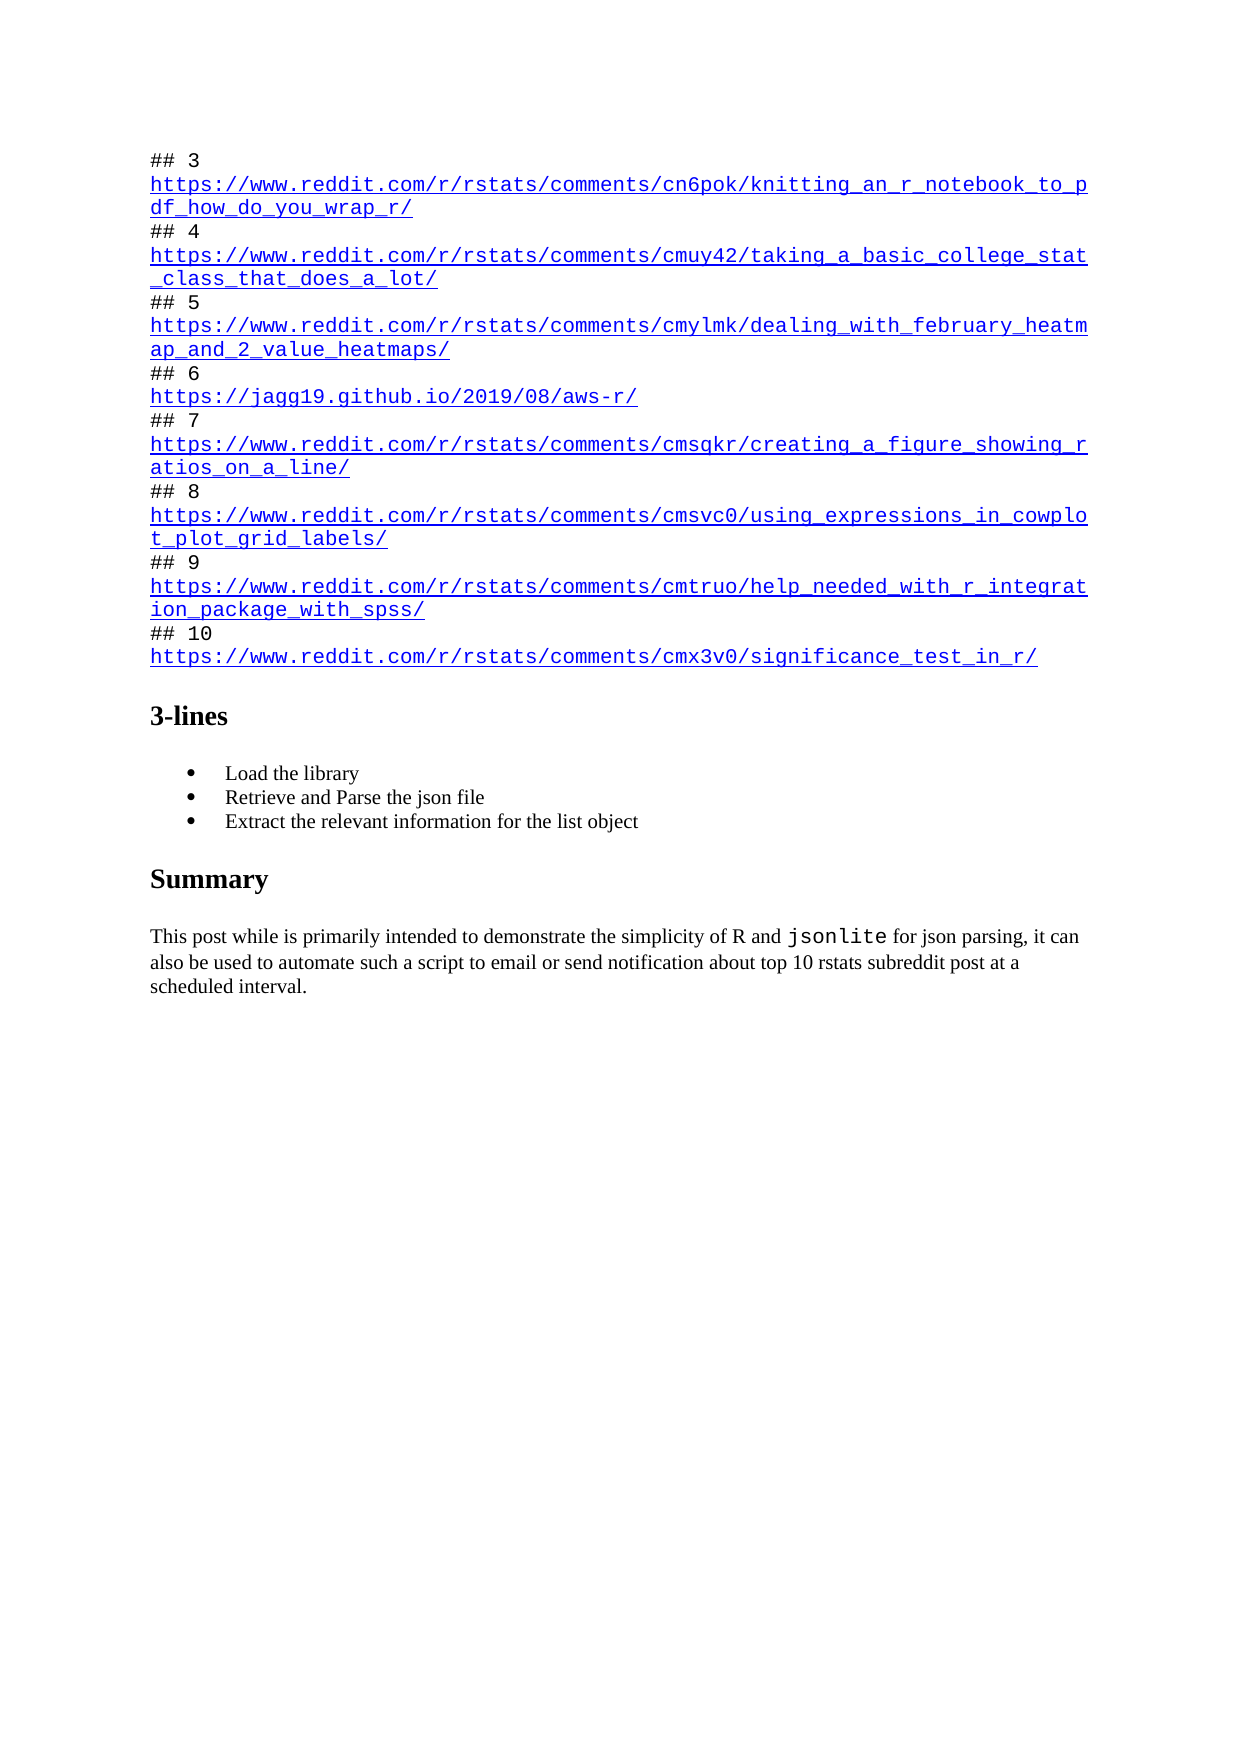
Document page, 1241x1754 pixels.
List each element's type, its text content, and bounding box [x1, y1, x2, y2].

text Summary [150, 862, 1090, 895]
text ## 4 https://www.reddit.com/r/rstats/comments/cmuy42/taking_a_basic_college_stat_class_that_does_a_lot/ [150, 221, 1090, 292]
list Retrieve and Parse the json file [187, 785, 1090, 809]
text ## 3 https://www.reddit.com/r/rstats/comments/cn6pok/knitting_an_r_notebook_to_pdf_how_do_you_wrap_r/ [150, 150, 1090, 221]
text ## 6 https://jagg19.github.io/2019/08/aws-r/ [150, 363, 1090, 410]
list Extract the relevant information for the list object [187, 809, 1090, 833]
text ## 5 https://www.reddit.com/r/rstats/comments/cmylmk/dealing_with_february_heatmap_and_2_value_heatmaps/ [150, 292, 1090, 363]
text 3-lines [150, 699, 1090, 732]
text ## 8 https://www.reddit.com/r/rstats/comments/cmsvc0/using_expressions_in_cowplot_plot_grid_labels/ [150, 481, 1090, 552]
text ## 10 https://www.reddit.com/r/rstats/comments/cmx3v0/significance_test_in_r/ [150, 623, 1090, 670]
list Load the library [187, 761, 1090, 785]
text ## 9 https://www.reddit.com/r/rstats/comments/cmtruo/help_needed_with_r_integration_package_with_spss/ [150, 552, 1090, 623]
text This post while is primarily intended to demonstrate the simplicity of R and jsonlite for json parsing, it can also be used to automate such a script to email or send notification about top 10 rstats subreddit post at a scheduled interval. [150, 924, 1090, 998]
text ## 7 https://www.reddit.com/r/rstats/comments/cmsqkr/creating_a_figure_showing_ratios_on_a_line/ [150, 410, 1090, 481]
